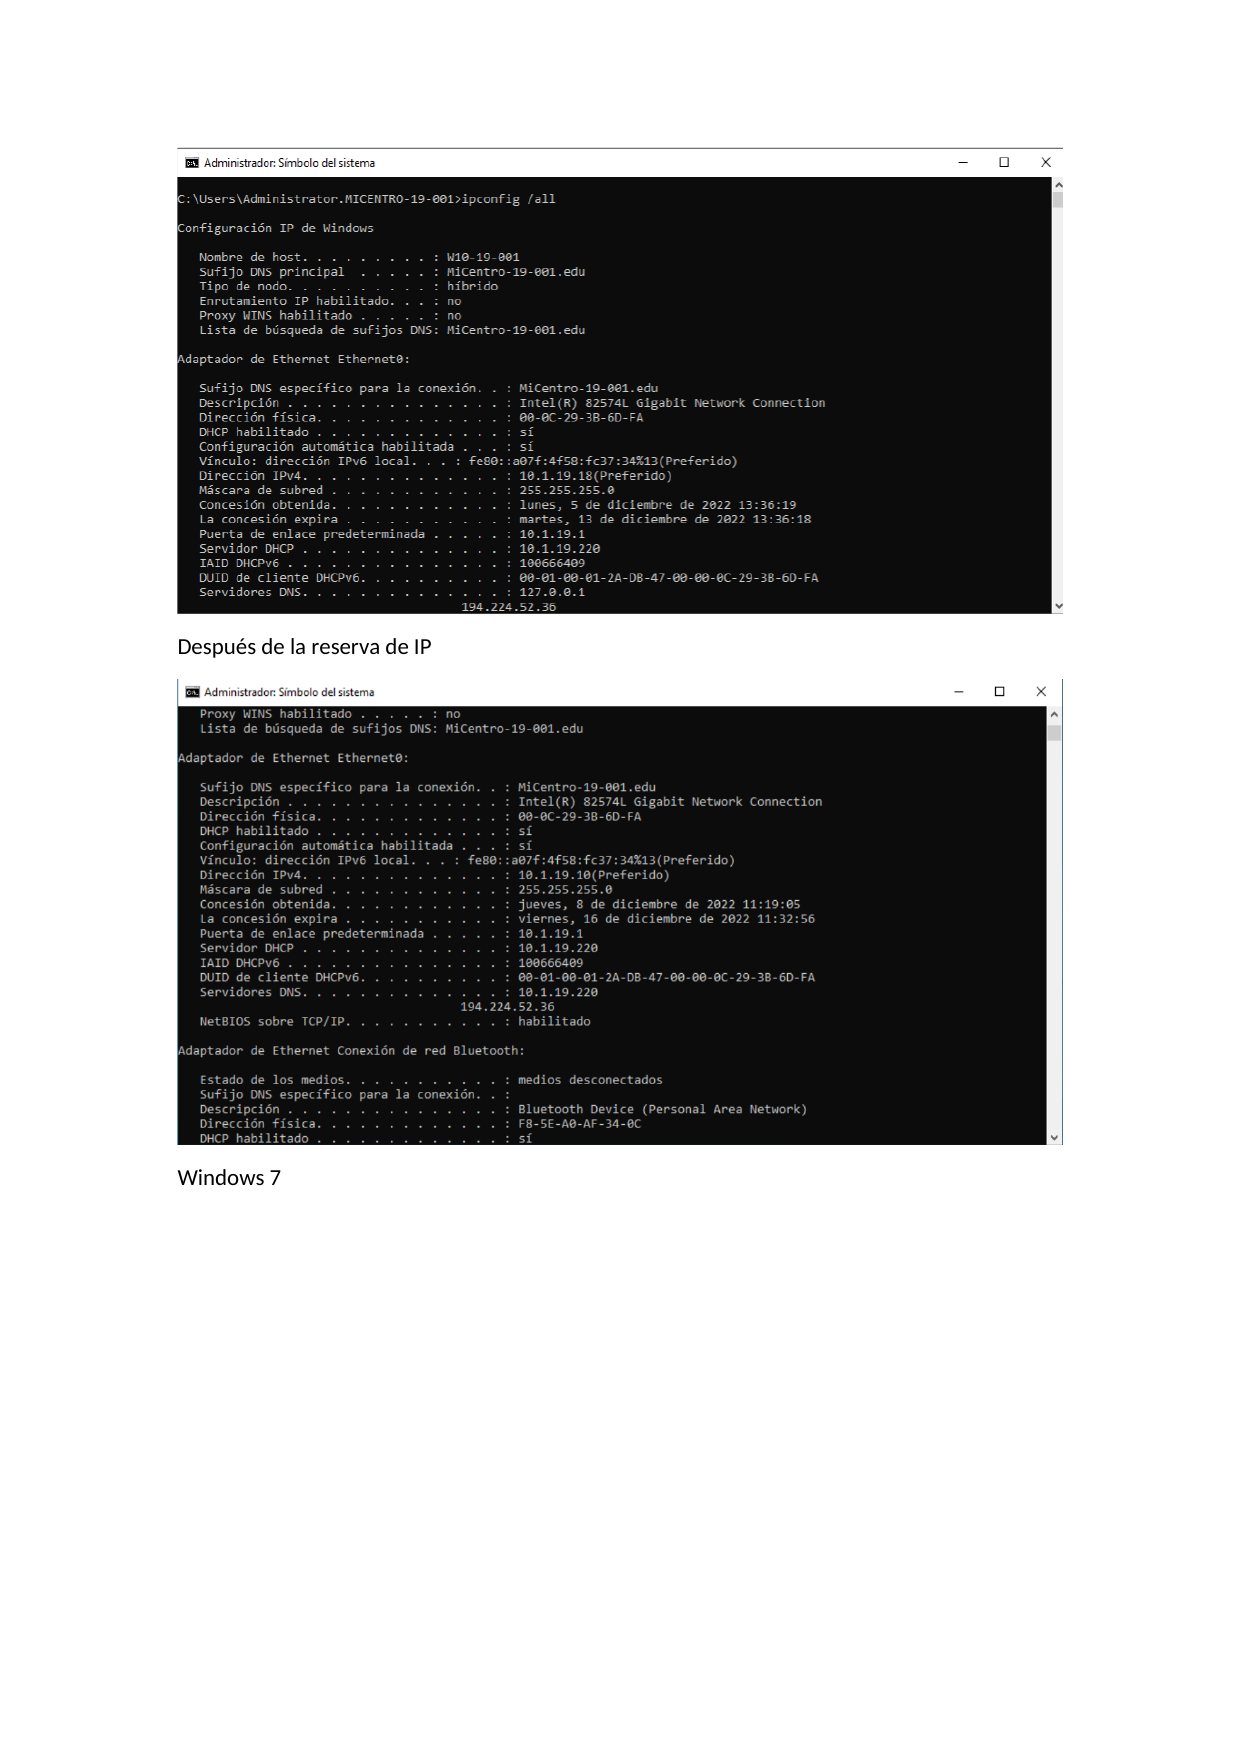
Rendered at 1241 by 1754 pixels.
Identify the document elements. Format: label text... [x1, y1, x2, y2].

picture [177, 679, 1063, 1145]
text Windows 7 [177, 1163, 1063, 1191]
picture [177, 147, 1063, 614]
text Después de la reserva de IP [177, 632, 1063, 661]
